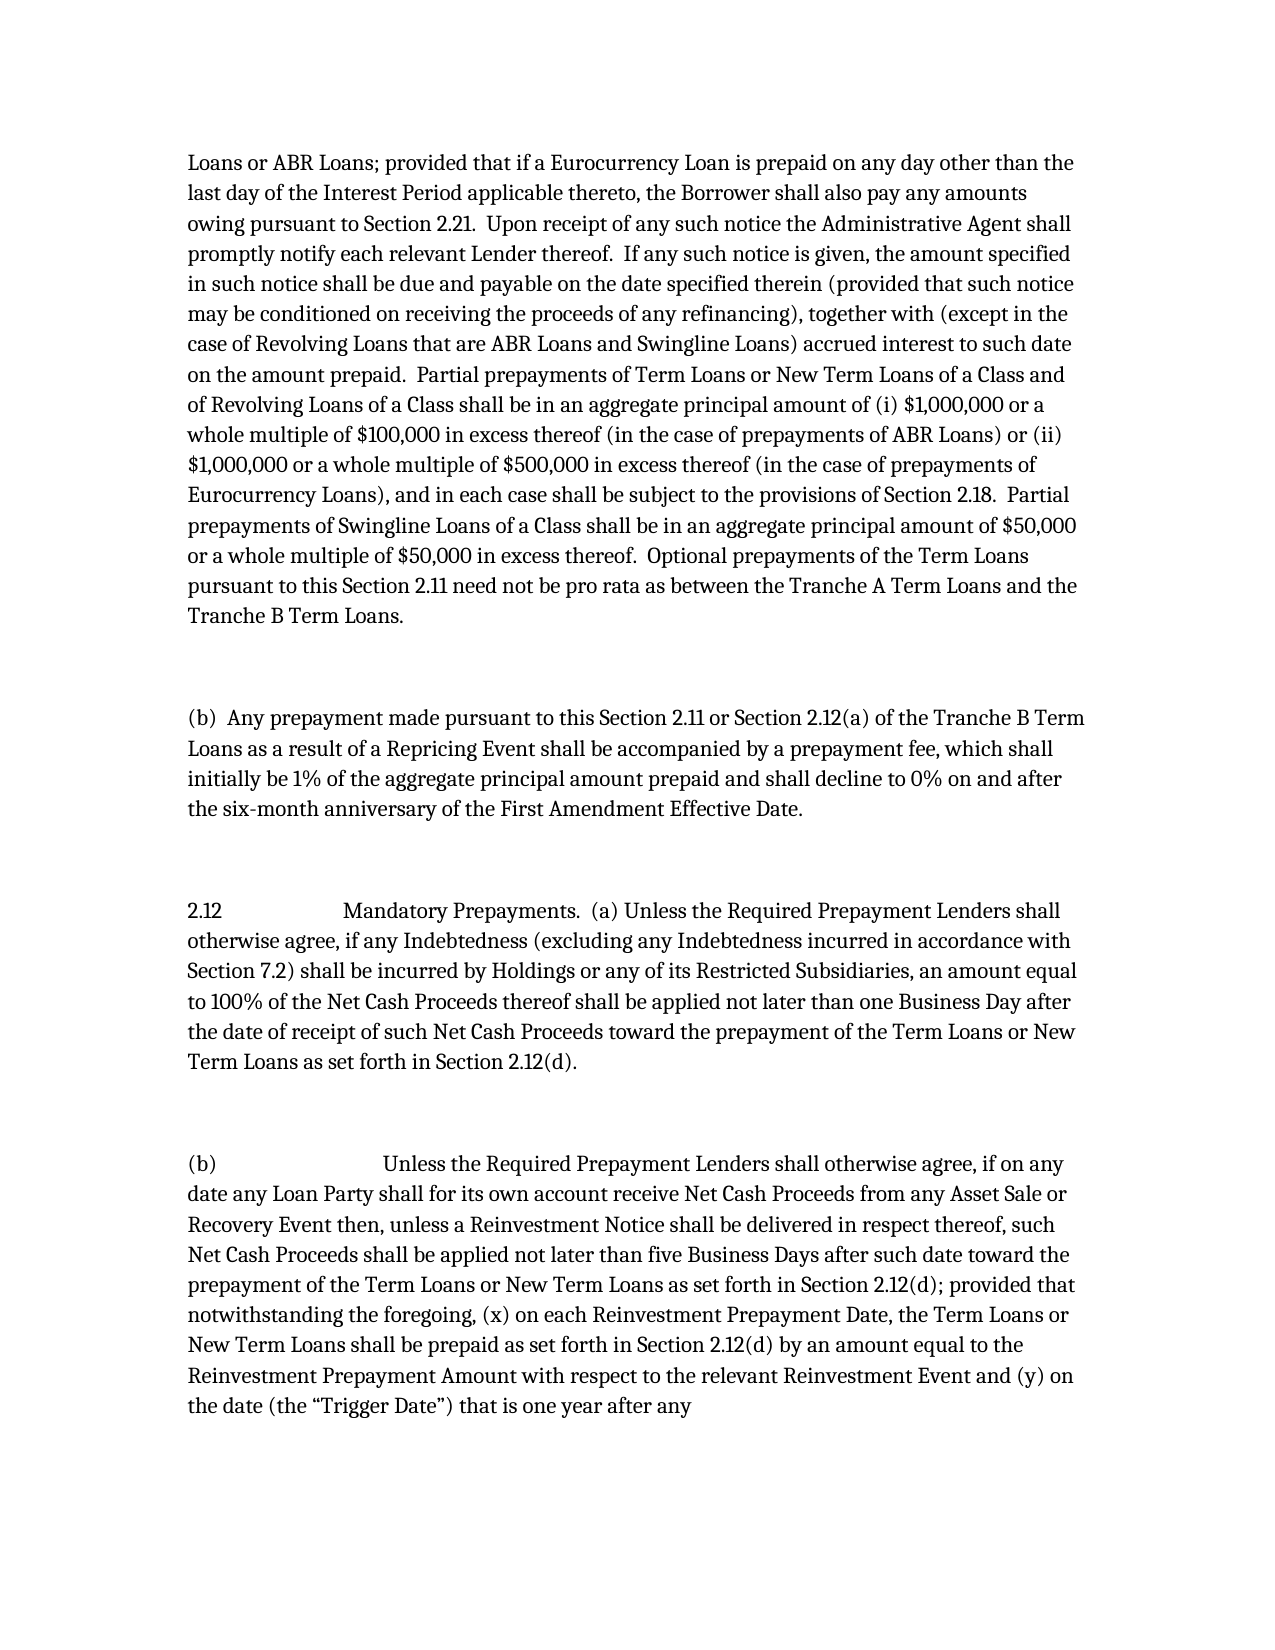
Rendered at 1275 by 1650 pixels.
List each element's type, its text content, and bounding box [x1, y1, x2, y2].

text (b) Unless the Required Prepayment Lenders shall otherwise agree, if on any date any Loan Party shall for its own account receive Net Cash Proceeds from any Asset Sale or Recovery Event then, unless a Reinvestment Notice shall be delivered in respect thereof, such Net Cash Proceeds shall be applied not later than five Business Days after such date toward the prepayment of the Term Loans or New Term Loans as set forth in Section 2.12(d); provided that notwithstanding the foregoing, (x) on each Reinvestment Prepayment Date, the Term Loans or New Term Loans shall be prepaid as set forth in Section 2.12(d) by an amount equal to the Reinvestment Prepayment Amount with respect to the relevant Reinvestment Event and (y) on the date (the “Trigger Date”) that is one year after any [187, 1151, 1087, 1419]
text 2.12 Mandatory Prepayments. (a) Unless the Required Prepayment Lenders shall otherwise agree, if any Indebtedness (excluding any Indebtedness incurred in accordance with Section 7.2) shall be incurred by Holdings or any of its Restricted Subsidiaries, an amount equal to 100% of the Net Cash Proceeds thereof shall be applied not later than one Business Day after the date of receipt of such Net Cash Proceeds toward the prepayment of the Term Loans or New Term Loans as set forth in Section 2.12(d). [187, 898, 1087, 1075]
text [187, 150, 1087, 629]
text (b) Any prepayment made pursuant to this Section 2.11 or Section 2.12(a) of the Tranche B Term Loans as a result of a Repricing Event shall be accompanied by a prepayment fee, which shall initially be 1% of the aggregate principal amount prepaid and shall decline to 0% on and after the six-month anniversary of the First Amendment Effective Date. [187, 705, 1087, 822]
